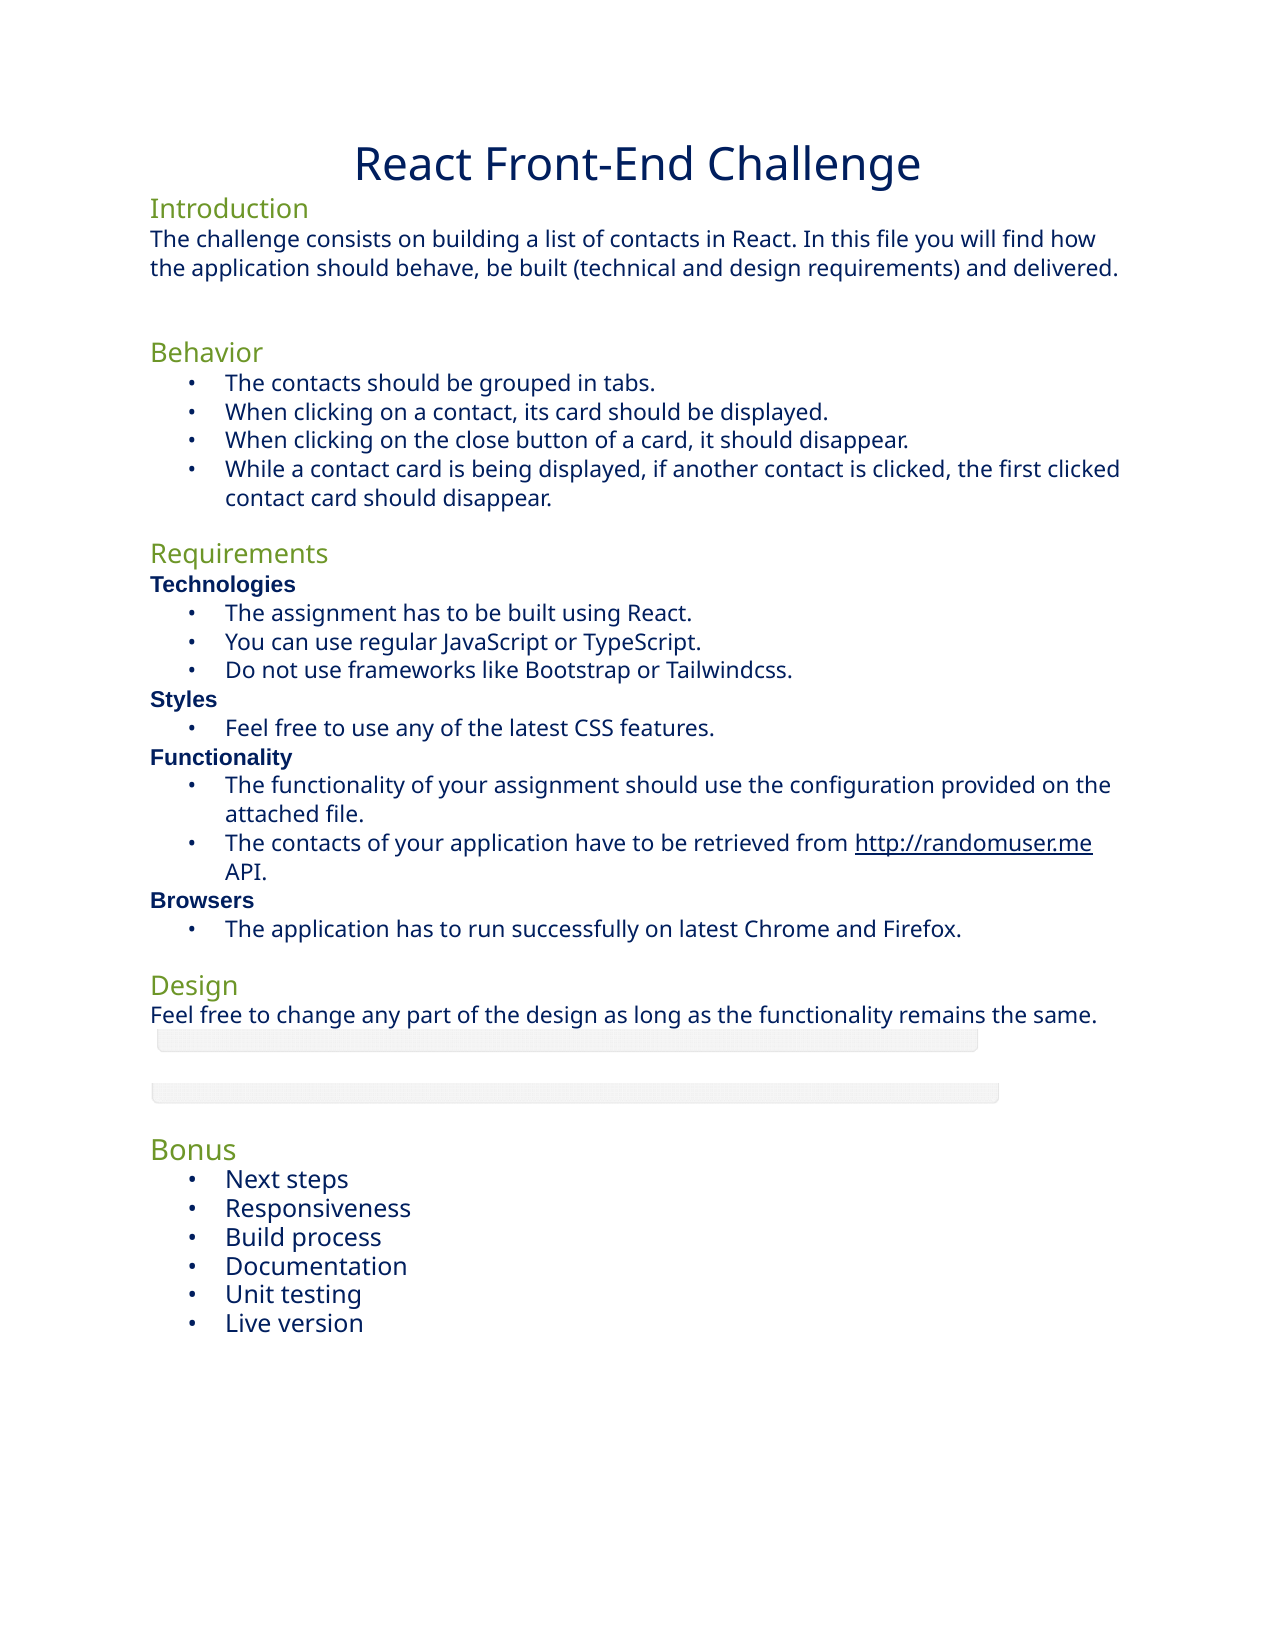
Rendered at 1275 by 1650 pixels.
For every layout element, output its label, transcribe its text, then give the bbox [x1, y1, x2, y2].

list Feel free to use any of the latest CSS features. [187, 713, 1125, 742]
list The contacts should be grouped in tabs. [187, 368, 1125, 397]
text React Front-End Challenge [891, 160, 1125, 185]
text Behavior [150, 339, 1125, 368]
list When clicking on a contact, its card should be displayed. [187, 397, 1125, 426]
text Technologies [150, 569, 1125, 598]
list Unit testing [187, 1281, 1125, 1309]
text Bonus [150, 1137, 1125, 1166]
list Do not use frameworks like Bootstrap or Tailwindcss. [187, 656, 1125, 684]
text Styles [150, 684, 1125, 713]
list The assignment has to be built using React. [187, 598, 1125, 627]
text Design [150, 972, 1125, 1001]
text Introduction [150, 196, 1125, 224]
list You can use regular JavaScript or TypeScript. [187, 627, 1125, 656]
text The challenge consists on building a list of contacts in React. In this file you will find how the application should behave, be built (technical and design requirements) and delivered. [150, 224, 1125, 282]
list Documentation [187, 1252, 1125, 1281]
list When clicking on the close button of a card, it should disappear. [187, 426, 1125, 454]
list Responsiveness [187, 1194, 1125, 1223]
list The functionality of your assignment should use the configuration provided on the attached file. [187, 771, 1125, 828]
list While a contact card is being displayed, if another contact is clicked, the first clicked contact card should disappear. [187, 454, 1125, 512]
text Feel free to change any part of the design as long as the functionality remains the same. [150, 1001, 1125, 1029]
list The application has to run successfully on latest Chrome and Firefox. [187, 914, 1125, 943]
list Build process [187, 1223, 1125, 1252]
text React Front-End Challenge [150, 160, 887, 185]
list Live version [187, 1309, 1125, 1338]
list The contacts of your application have to be retrieved from http://randomuser.me API. [187, 828, 1125, 886]
text Requirements [150, 541, 1125, 569]
list Next steps [187, 1166, 1125, 1194]
text Functionality [150, 742, 1125, 771]
text Browsers [150, 886, 1125, 914]
